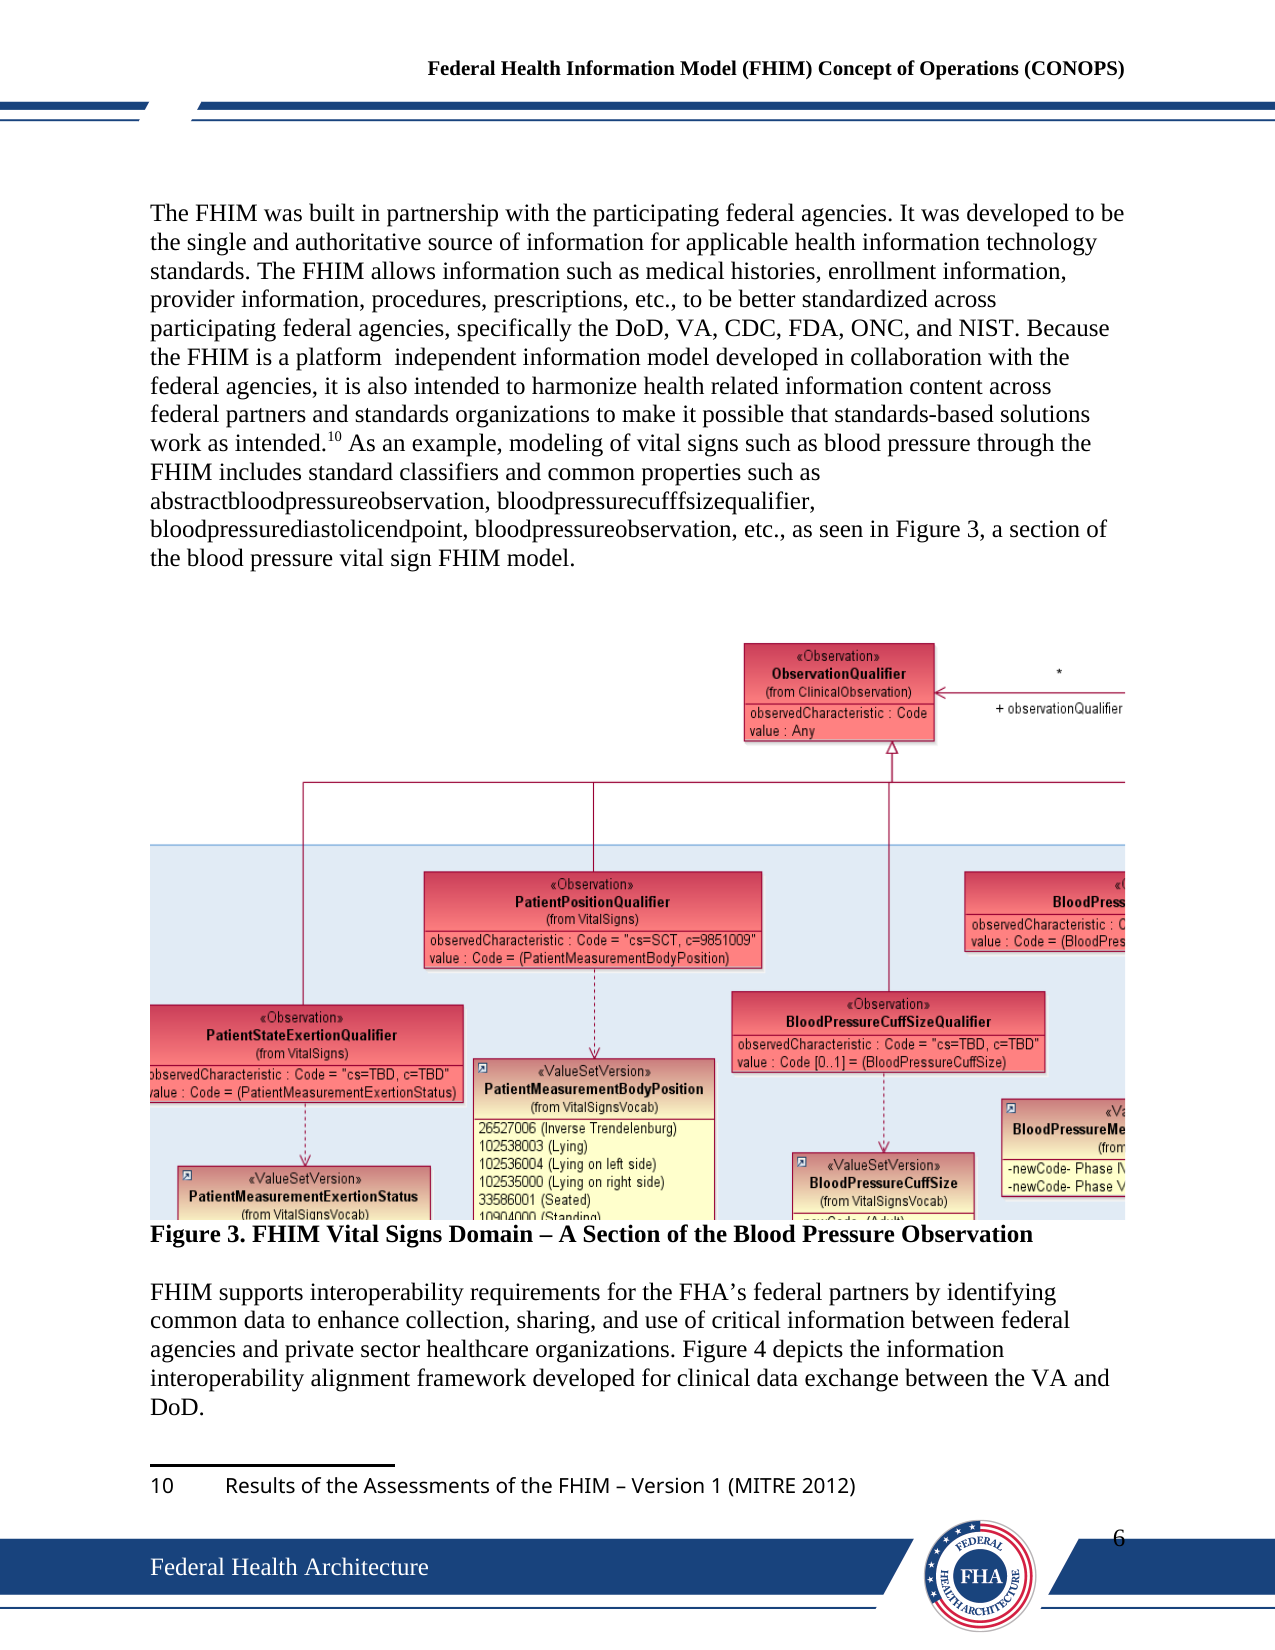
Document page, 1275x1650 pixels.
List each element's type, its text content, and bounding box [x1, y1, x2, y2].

text The FHIM was built in partnership with the participating federal agencies. It was developed to be the single and authoritative source of information for applicable health information technology standards. The FHIM allows information such as medical histories, enrollment information, provider information, procedures, prescriptions, etc., to be better standardized across participating federal agencies, specifically the DoD, VA, CDC, FDA, ONC, and NIST. Because the FHIM is a platform independent information model developed in collaboration with the federal agencies, it is also intended to harmonize health related information content across federal partners and standards organizations to make it possible that standards-based solutions work as intended. As an example, modeling of vital signs such as blood pressure through the FHIM includes standard classifiers and common properties such as abstractbloodpressureobservation, bloodpressurecufffsizequalifier, bloodpressurediastolicendpoint, bloodpressureobservation, etc., as seen in Figure 3, a section of the blood pressure vital sign FHIM model. [150, 198, 1125, 572]
text Figure 3. FHIM Vital Signs Domain – A Section of the Blood Pressure Observation [150, 1220, 1125, 1248]
text FHIM supports interoperability requirements for the FHA’s federal partners by identifying common data to enhance collection, sharing, and use of critical information between federal agencies and private sector healthcare organizations. Figure 4 depicts the information interoperability alignment framework developed for clinical data exchange between the VA and DoD. [150, 1277, 1125, 1420]
picture [0, 0, 1275, 1650]
